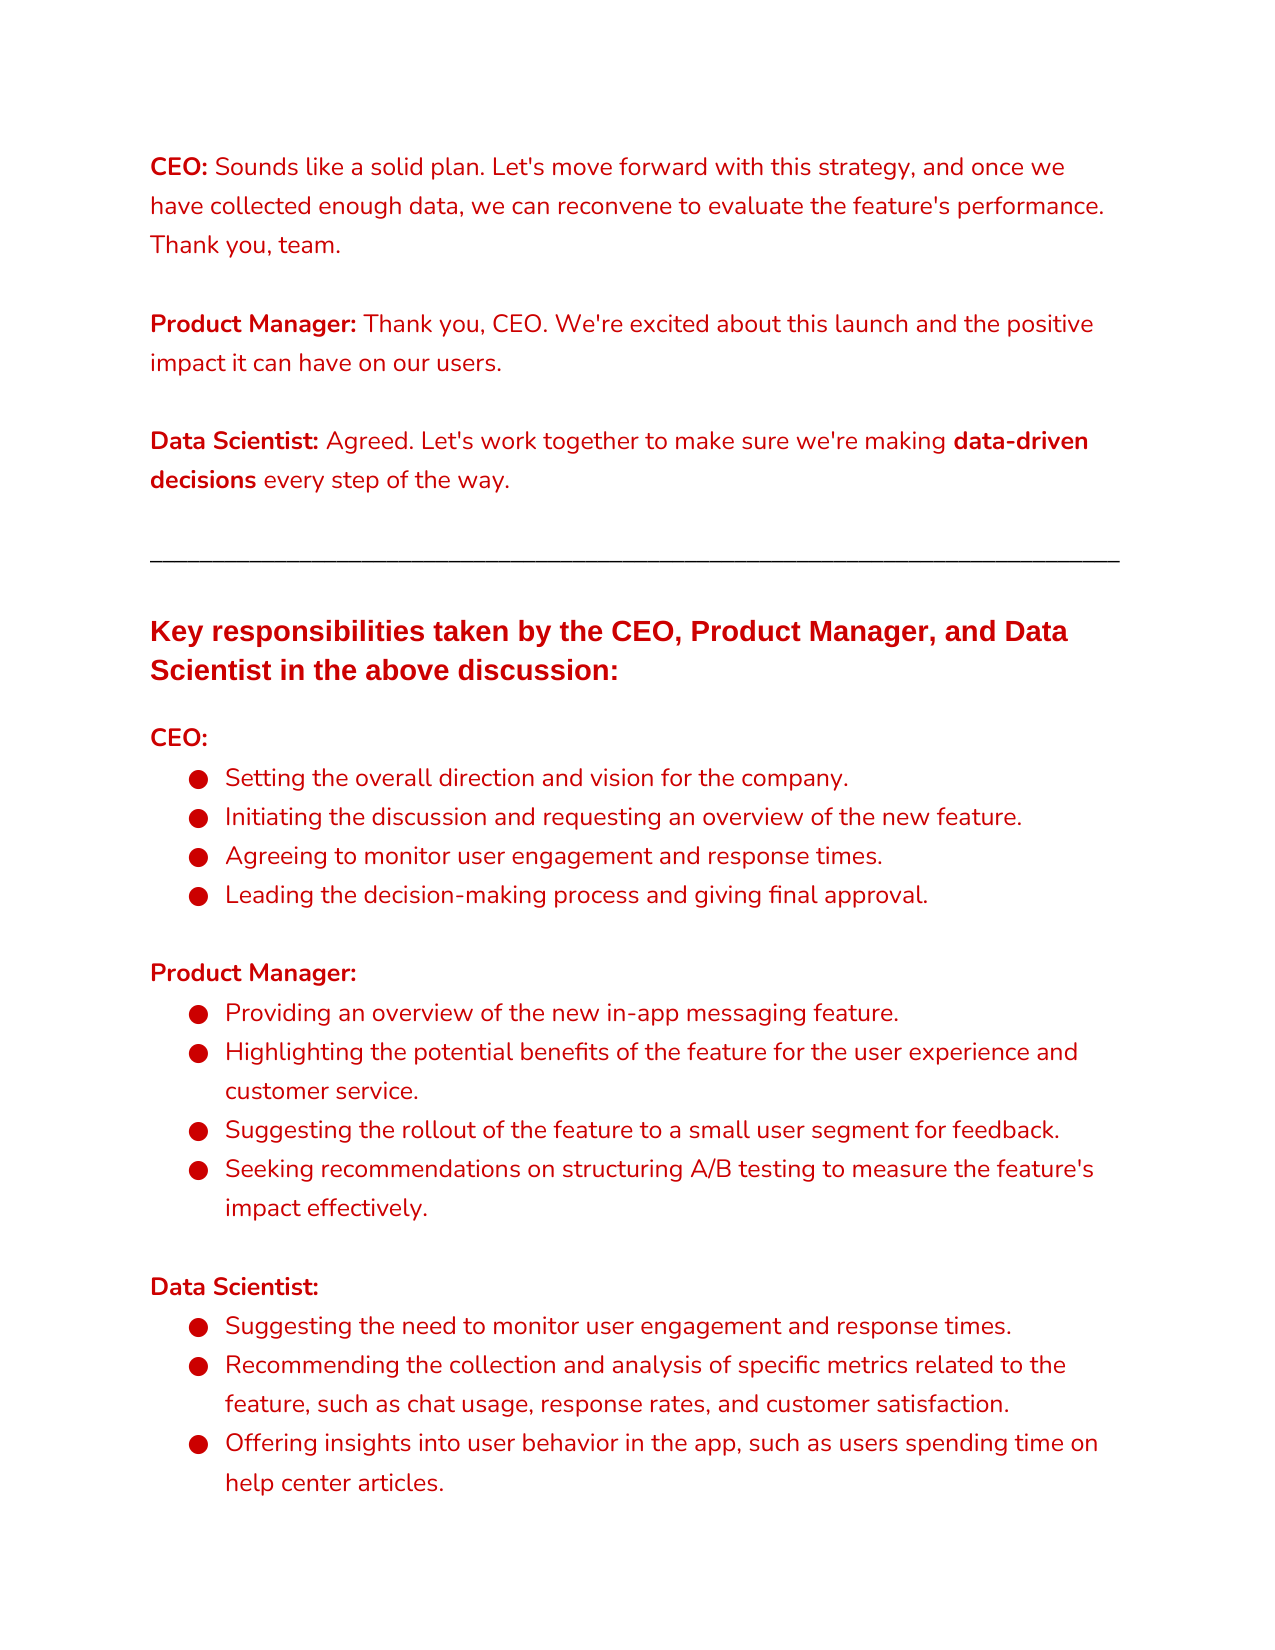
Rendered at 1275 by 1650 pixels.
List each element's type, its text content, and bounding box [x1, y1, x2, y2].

list Agreeing to monitor user engagement and response times. [187, 839, 1125, 873]
text CEO: Sounds like a solid plan. Let's move forward with this strategy, and once we have collected enough data, we can reconvene to evaluate the feature's performance. Thank you, team. [150, 150, 1125, 262]
list Seeking recommendations on structuring A/B testing to measure the feature's impact effectively. [187, 1152, 1125, 1226]
list Suggesting the rollout of the feature to a small user segment for feedback. [187, 1113, 1125, 1147]
text Product Manager: [150, 957, 1125, 991]
list Offering insights into user behavior in the app, such as users spending time on help center articles. [187, 1427, 1125, 1500]
text Data Scientist: Agreed. Let's work together to make sure we're making data-driven decisions every step of the way. [150, 424, 1125, 497]
text Data Scientist: [150, 1270, 1125, 1304]
list Providing an overview of the new in-app messaging feature. [187, 996, 1125, 1030]
text ______________________________________________________________________________ [150, 536, 1125, 566]
text Product Manager: Thank you, CEO. We're excited about this launch and the positive impact it can have on our users. [150, 307, 1125, 380]
list Initiating the discussion and requesting an overview of the new feature. [187, 800, 1125, 834]
list Leading the decision-making process and giving final approval. [187, 878, 1125, 912]
text Key responsibilities taken by the CEO, Product Manager, and Data Scientist in the above discussion: [150, 614, 1125, 686]
list Suggesting the need to monitor user engagement and response times. [187, 1309, 1125, 1343]
text CEO: [150, 722, 1125, 756]
list Highlighting the potential benefits of the feature for the user experience and customer service. [187, 1035, 1125, 1108]
list Recommending the collection and analysis of specific metrics related to the feature, such as chat usage, response rates, and customer satisfaction. [187, 1348, 1125, 1421]
list Setting the overall direction and vision for the company. [187, 761, 1125, 795]
